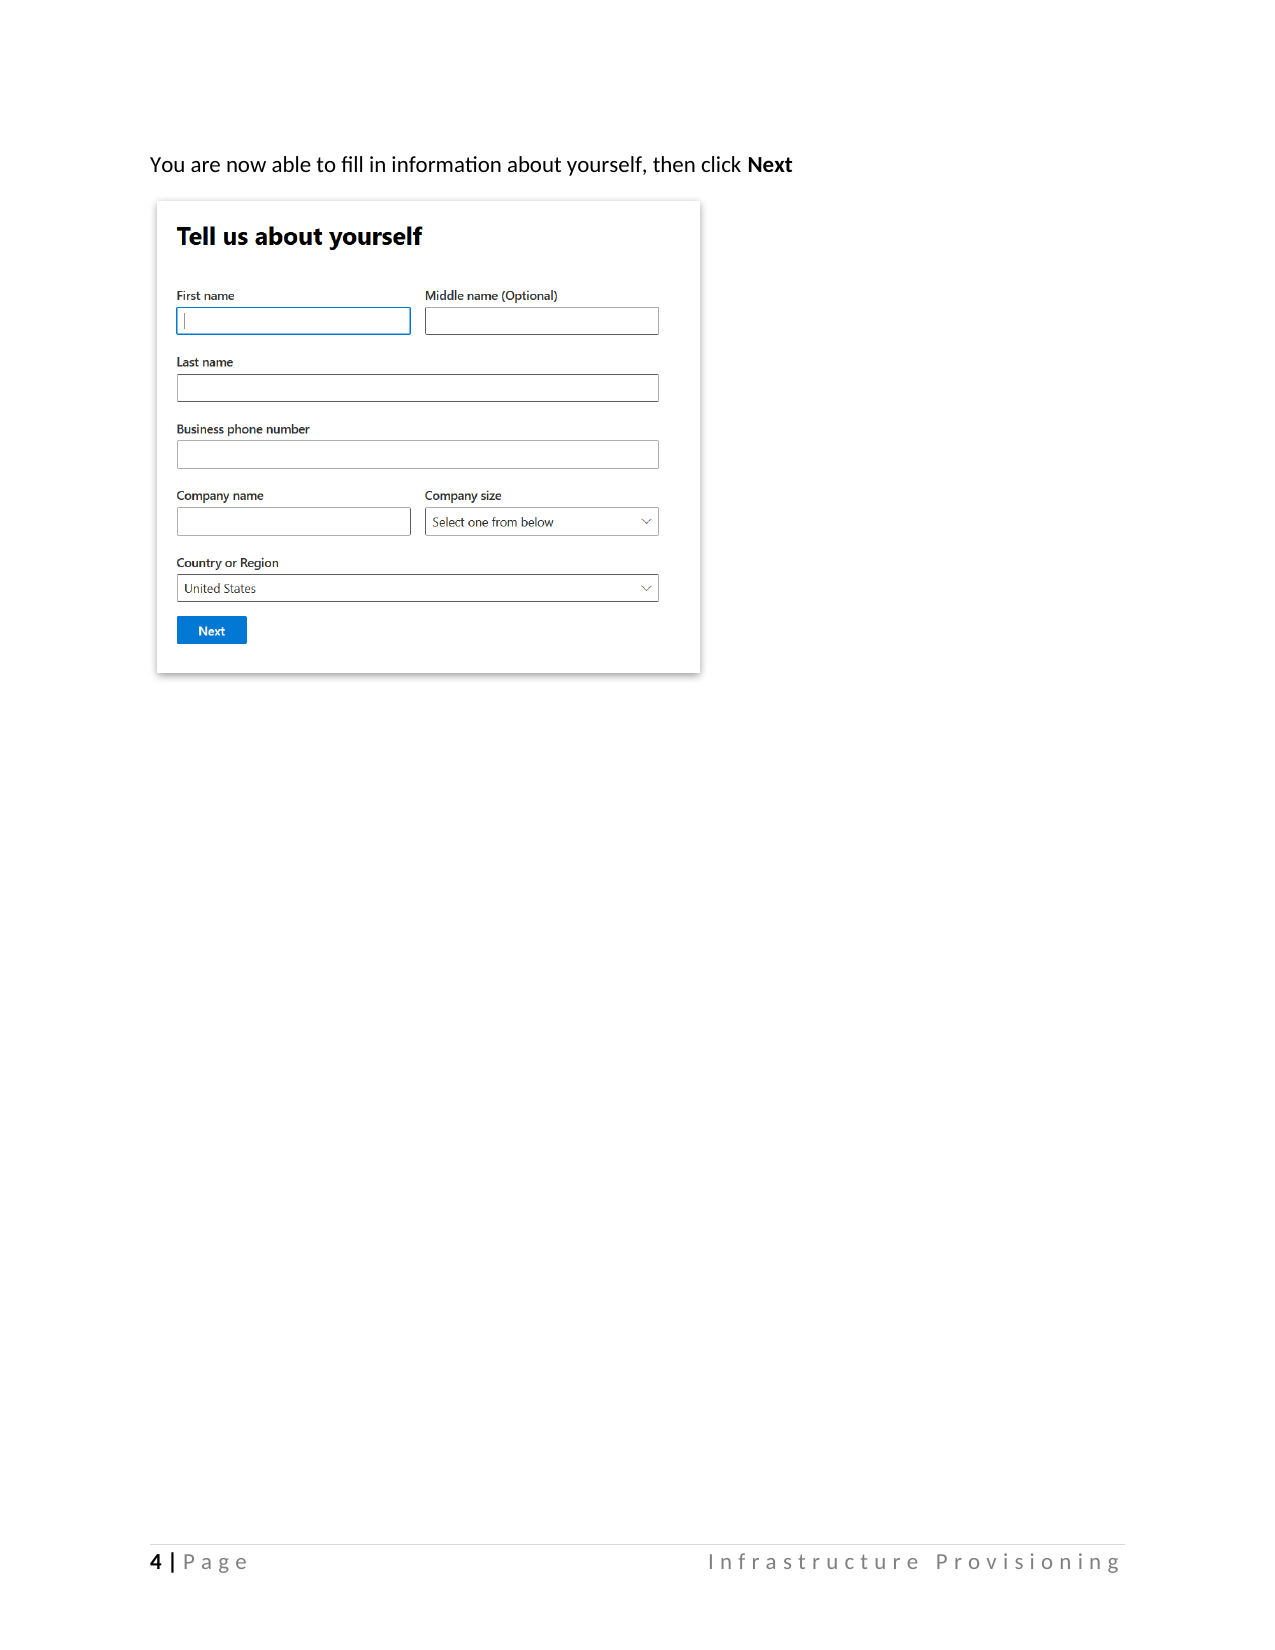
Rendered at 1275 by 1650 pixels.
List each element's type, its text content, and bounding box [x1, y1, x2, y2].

text You are now able to fill in information about yourself, then click Next [150, 150, 1125, 178]
picture [172, 216, 685, 658]
